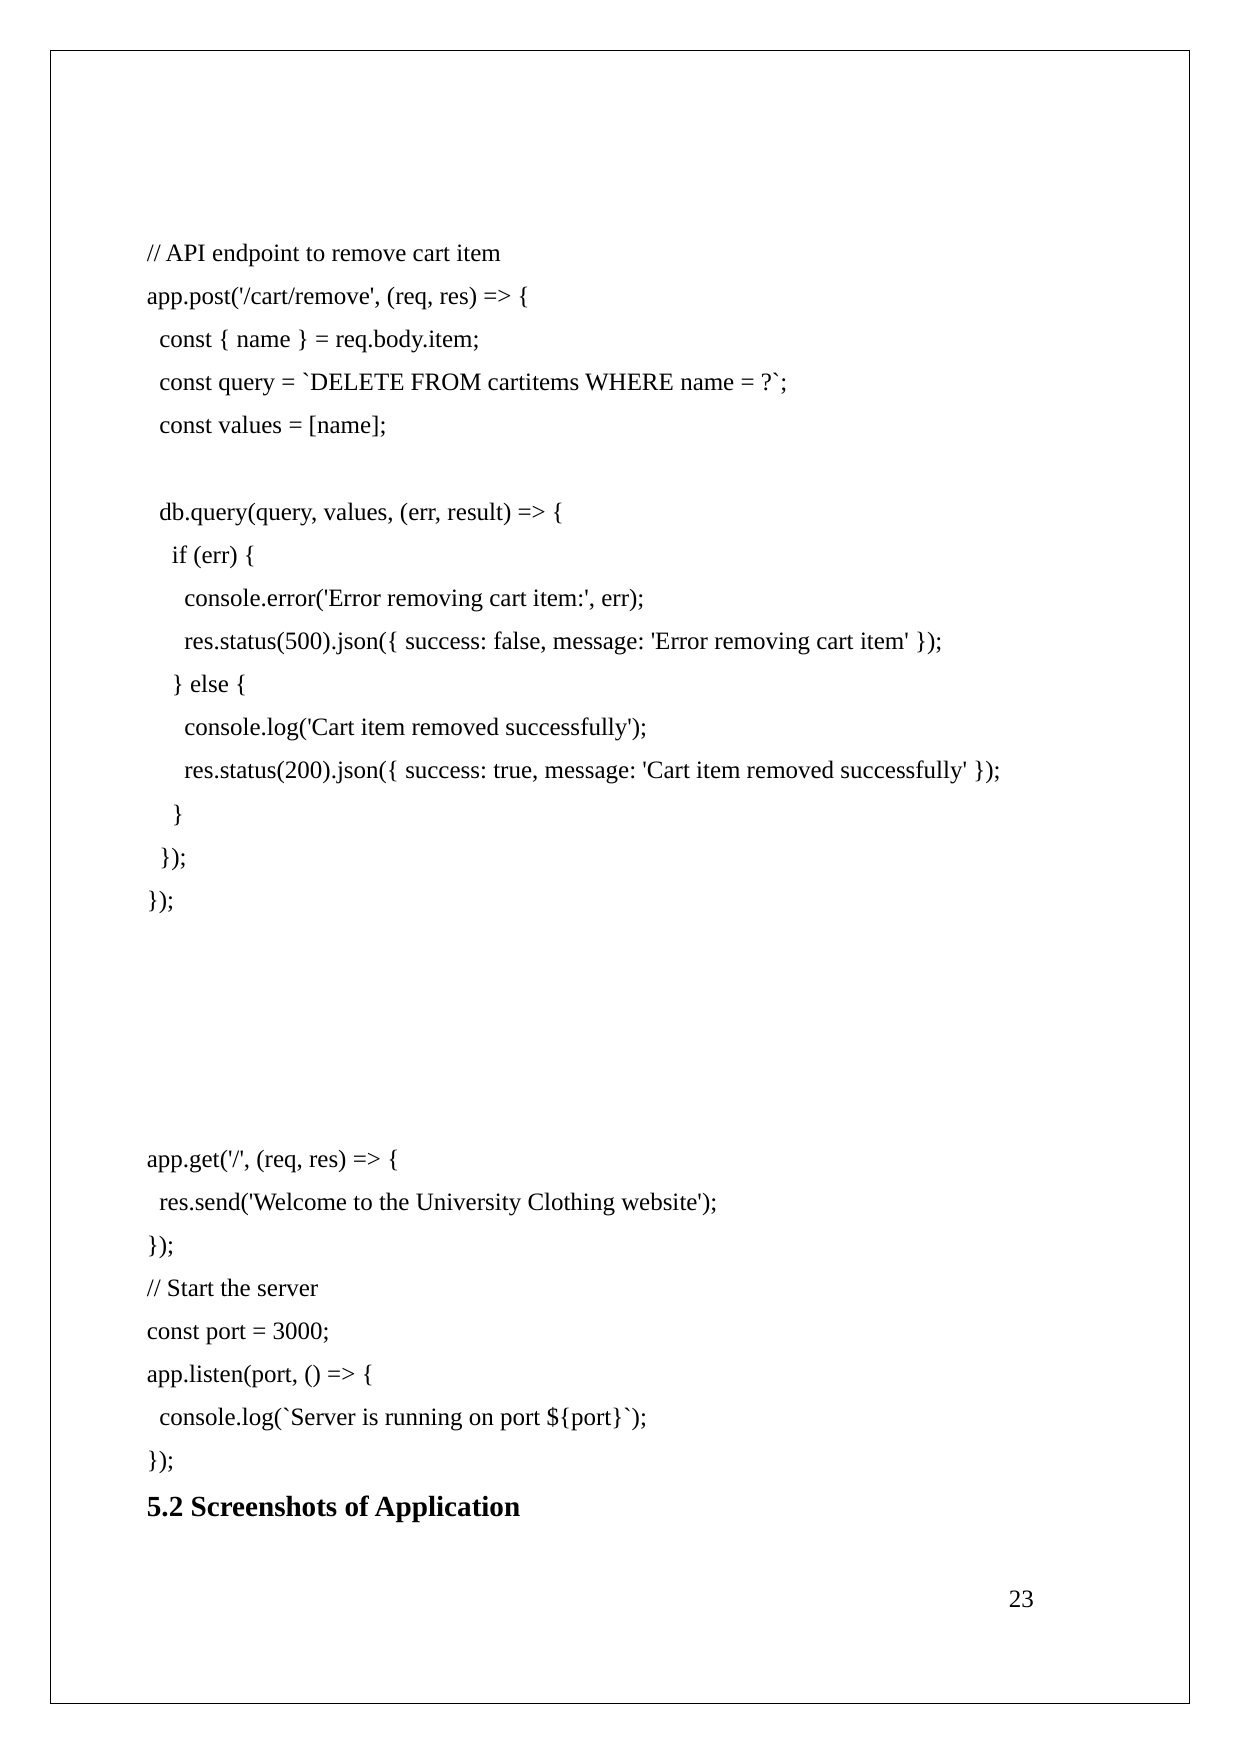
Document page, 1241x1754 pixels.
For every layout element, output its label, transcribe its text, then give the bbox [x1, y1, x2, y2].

text db.query(query, values, (err, result) => { [147, 497, 1093, 526]
text console.error('Error removing cart item:', err); [147, 583, 1093, 612]
text const query = `DELETE FROM cartitems WHERE name = ?`; [147, 367, 1093, 396]
text app.get('/', (req, res) => { [147, 1144, 1093, 1172]
text // API endpoint to remove cart item [147, 238, 1093, 267]
text res.status(500).json({ success: false, message: 'Error removing cart item' }); [147, 626, 1093, 655]
text }); [147, 885, 1093, 914]
text }); [147, 842, 1093, 871]
text } [147, 799, 1093, 827]
text app.listen(port, () => { [147, 1359, 1093, 1388]
text if (err) { [147, 540, 1093, 569]
text console.log(`Server is running on port ${port}`); [147, 1402, 1093, 1431]
text }); [147, 1446, 1093, 1474]
text 5.2 Screenshots of Application [147, 1489, 1093, 1522]
text res.status(200).json({ success: true, message: 'Cart item removed successfully' }); [147, 756, 1093, 784]
text console.log('Cart item removed successfully'); [147, 712, 1093, 741]
text const values = [name]; [147, 411, 1093, 439]
text } else { [147, 669, 1093, 698]
text res.send('Welcome to the University Clothing website'); [147, 1187, 1093, 1216]
text const port = 3000; [147, 1316, 1093, 1345]
text // Start the server [147, 1273, 1093, 1302]
text const { name } = req.body.item; [147, 324, 1093, 353]
text app.post('/cart/remove', (req, res) => { [147, 281, 1093, 310]
text }); [147, 1230, 1093, 1259]
